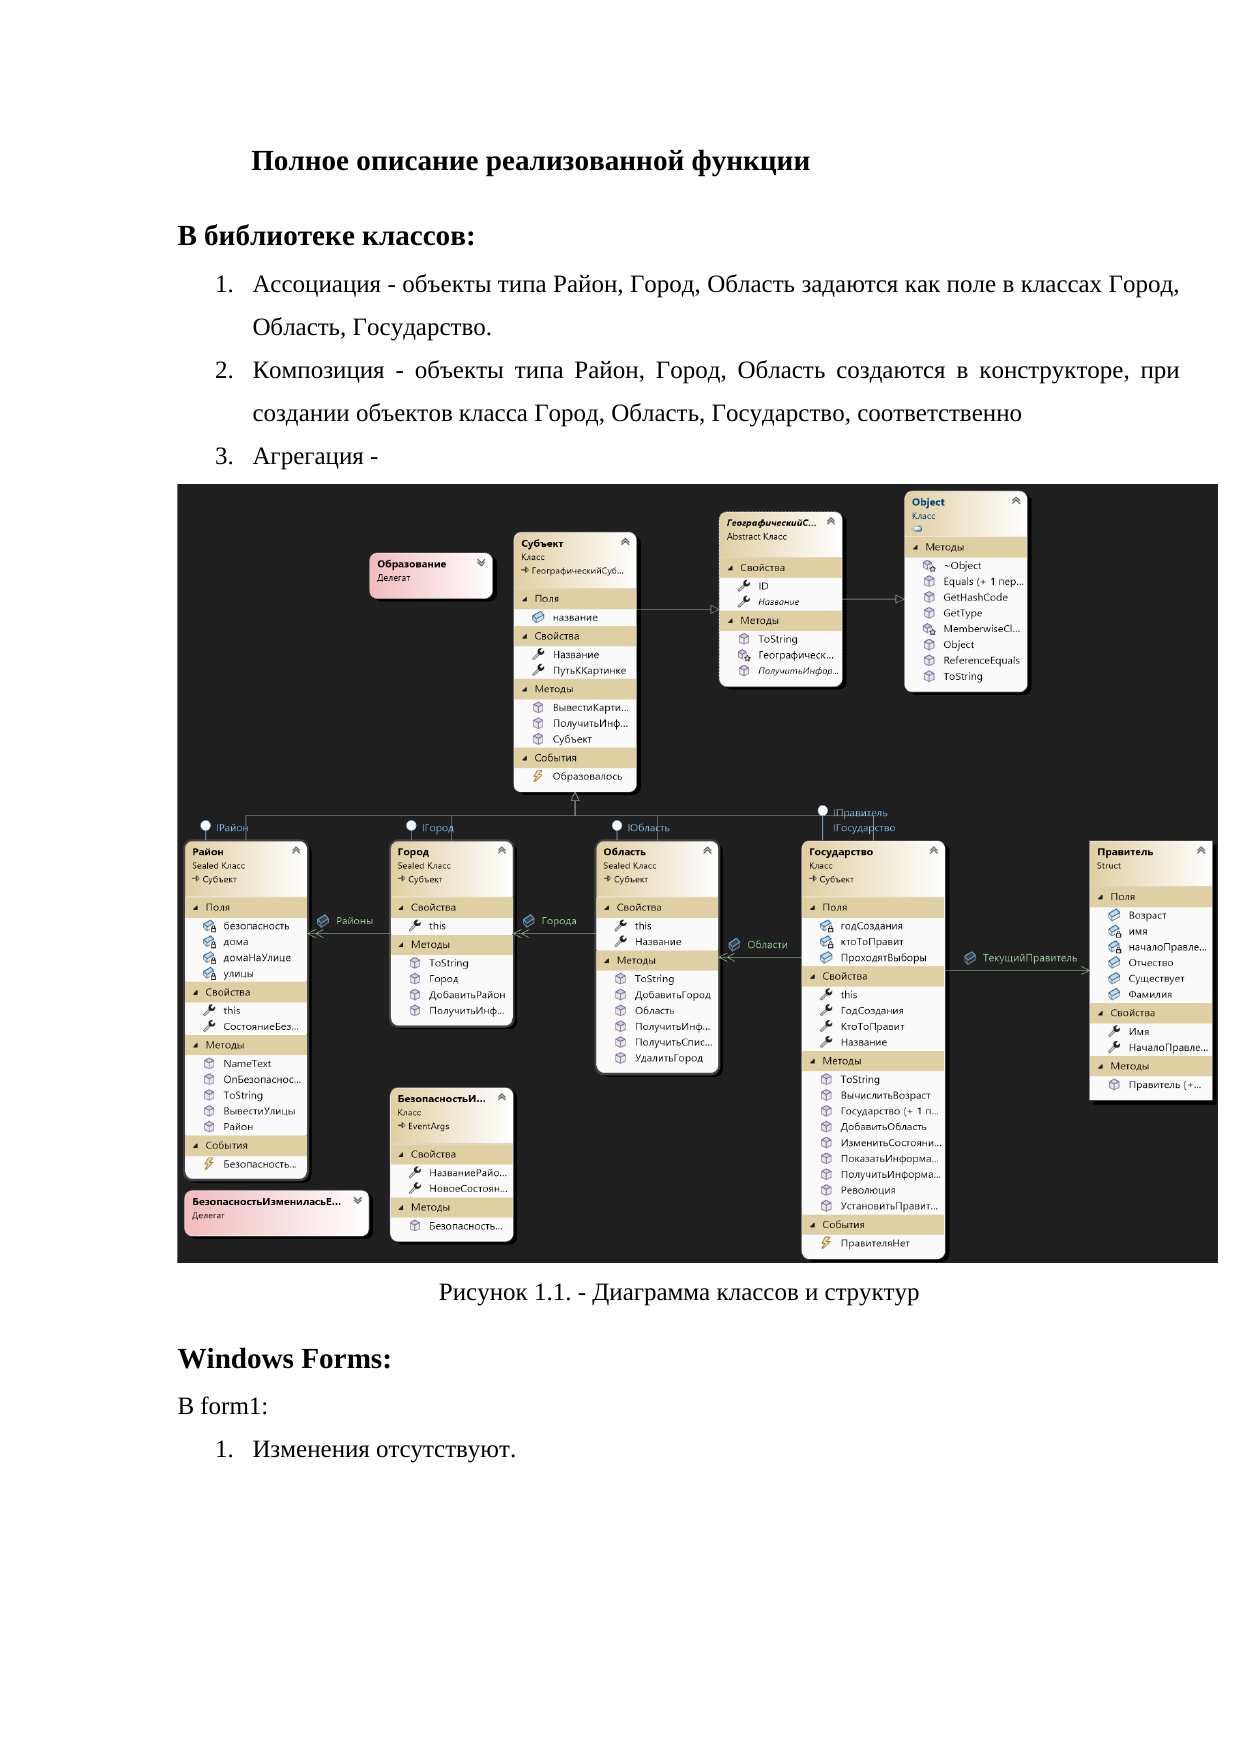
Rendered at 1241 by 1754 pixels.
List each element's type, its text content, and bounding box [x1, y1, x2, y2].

subtitle В библиотеке классов: [177, 218, 1181, 252]
list Агрегация - [215, 441, 1181, 470]
subtitle Полное описание реализованной функции [177, 143, 1181, 177]
text В form1: [177, 1391, 1181, 1420]
list Композиция - объекты типа Район, Город, Область создаются в конструкторе, при создании объектов класса Город, Область, Государство, соответственно [215, 355, 1181, 427]
list Изменения отсутствуют. [215, 1434, 1181, 1463]
subtitle Windows Forms: [177, 1341, 1181, 1374]
text Рисунок 1.1. - Диаграмма классов и структур [177, 1277, 1181, 1306]
list Ассоциация - объекты типа Район, Город, Область задаются как поле в классах Город, Область, Государство. [215, 269, 1181, 341]
picture [177, 484, 1218, 1263]
